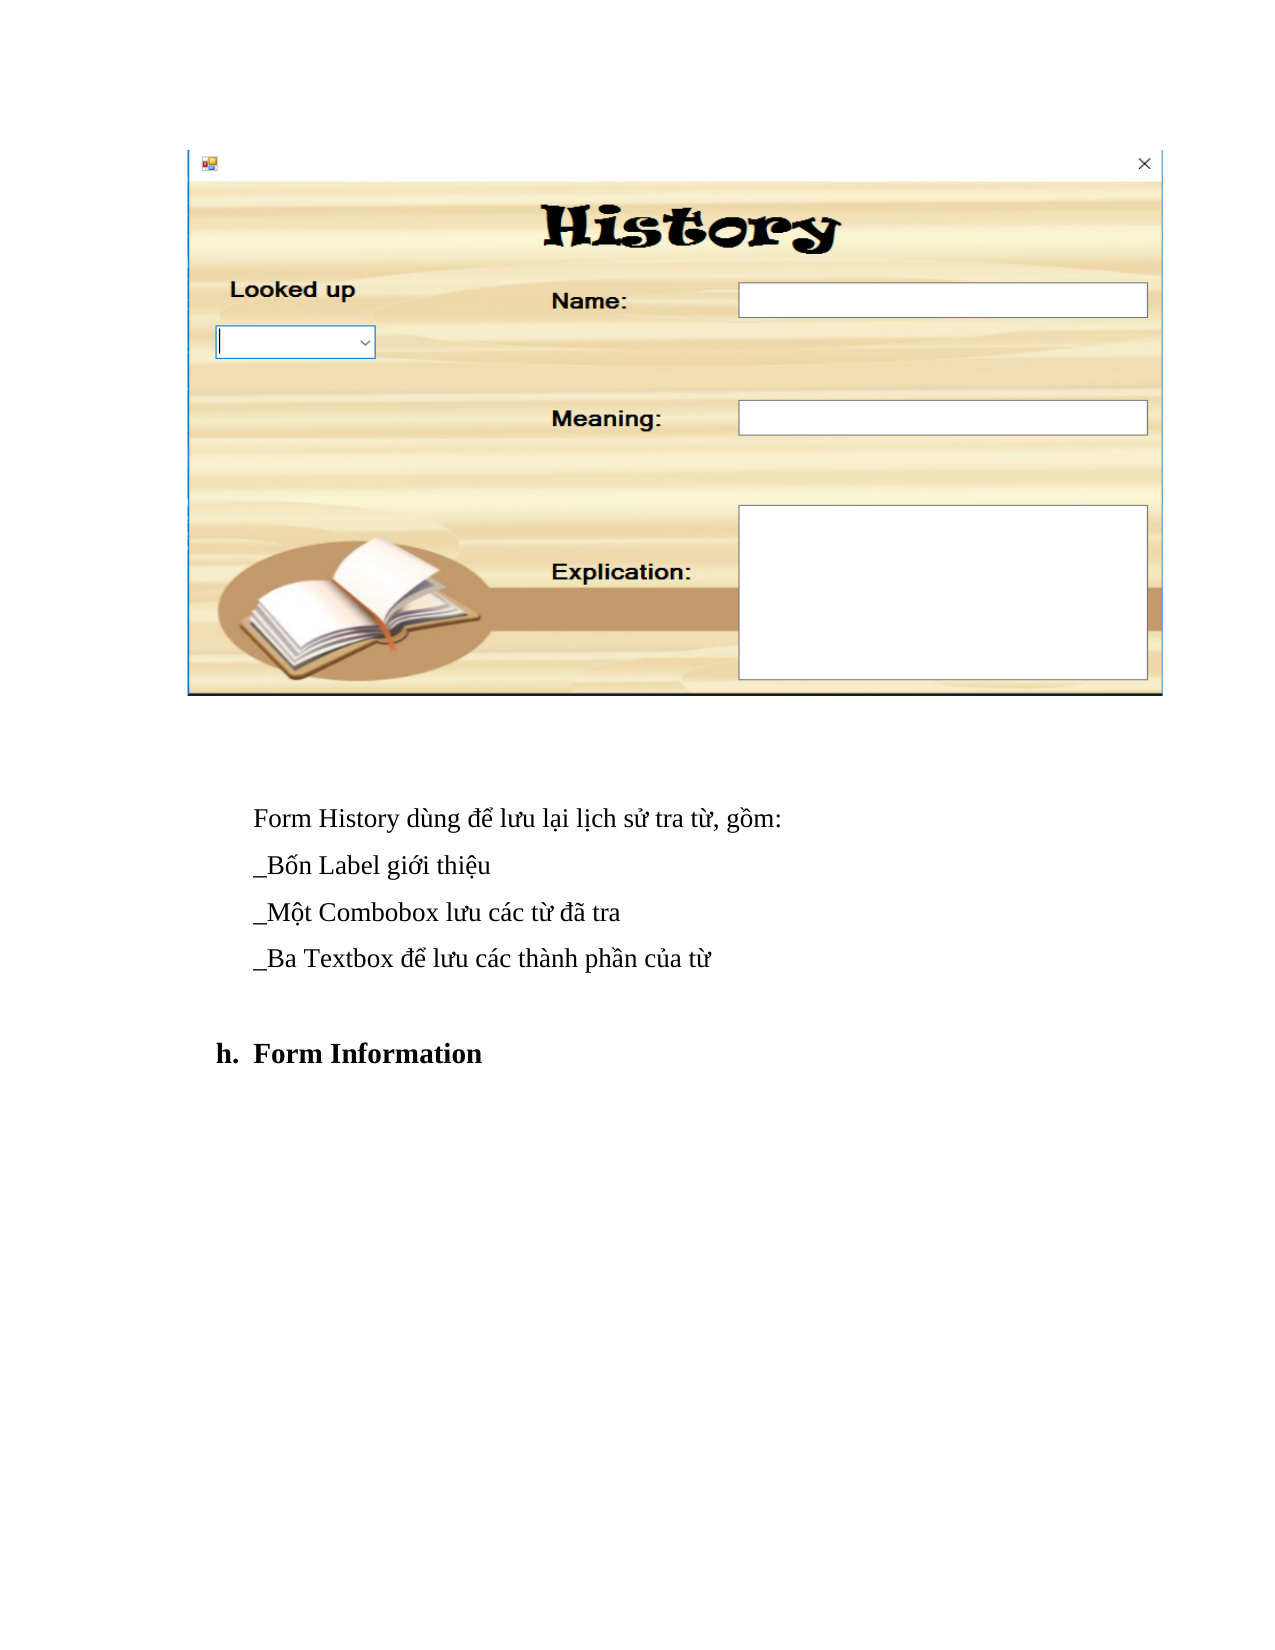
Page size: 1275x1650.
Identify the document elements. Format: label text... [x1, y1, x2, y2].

list Form Information [216, 1036, 1125, 1069]
list _Bốn Label giới thiệu [253, 849, 1125, 880]
list _Ba Textbox để lưu các thành phần của từ [253, 943, 1125, 974]
picture [187, 150, 1163, 696]
list _Một Combobox lưu các từ đã tra [253, 896, 1125, 927]
list Form History dùng để lưu lại lịch sử tra từ, gồm: [253, 803, 1125, 834]
